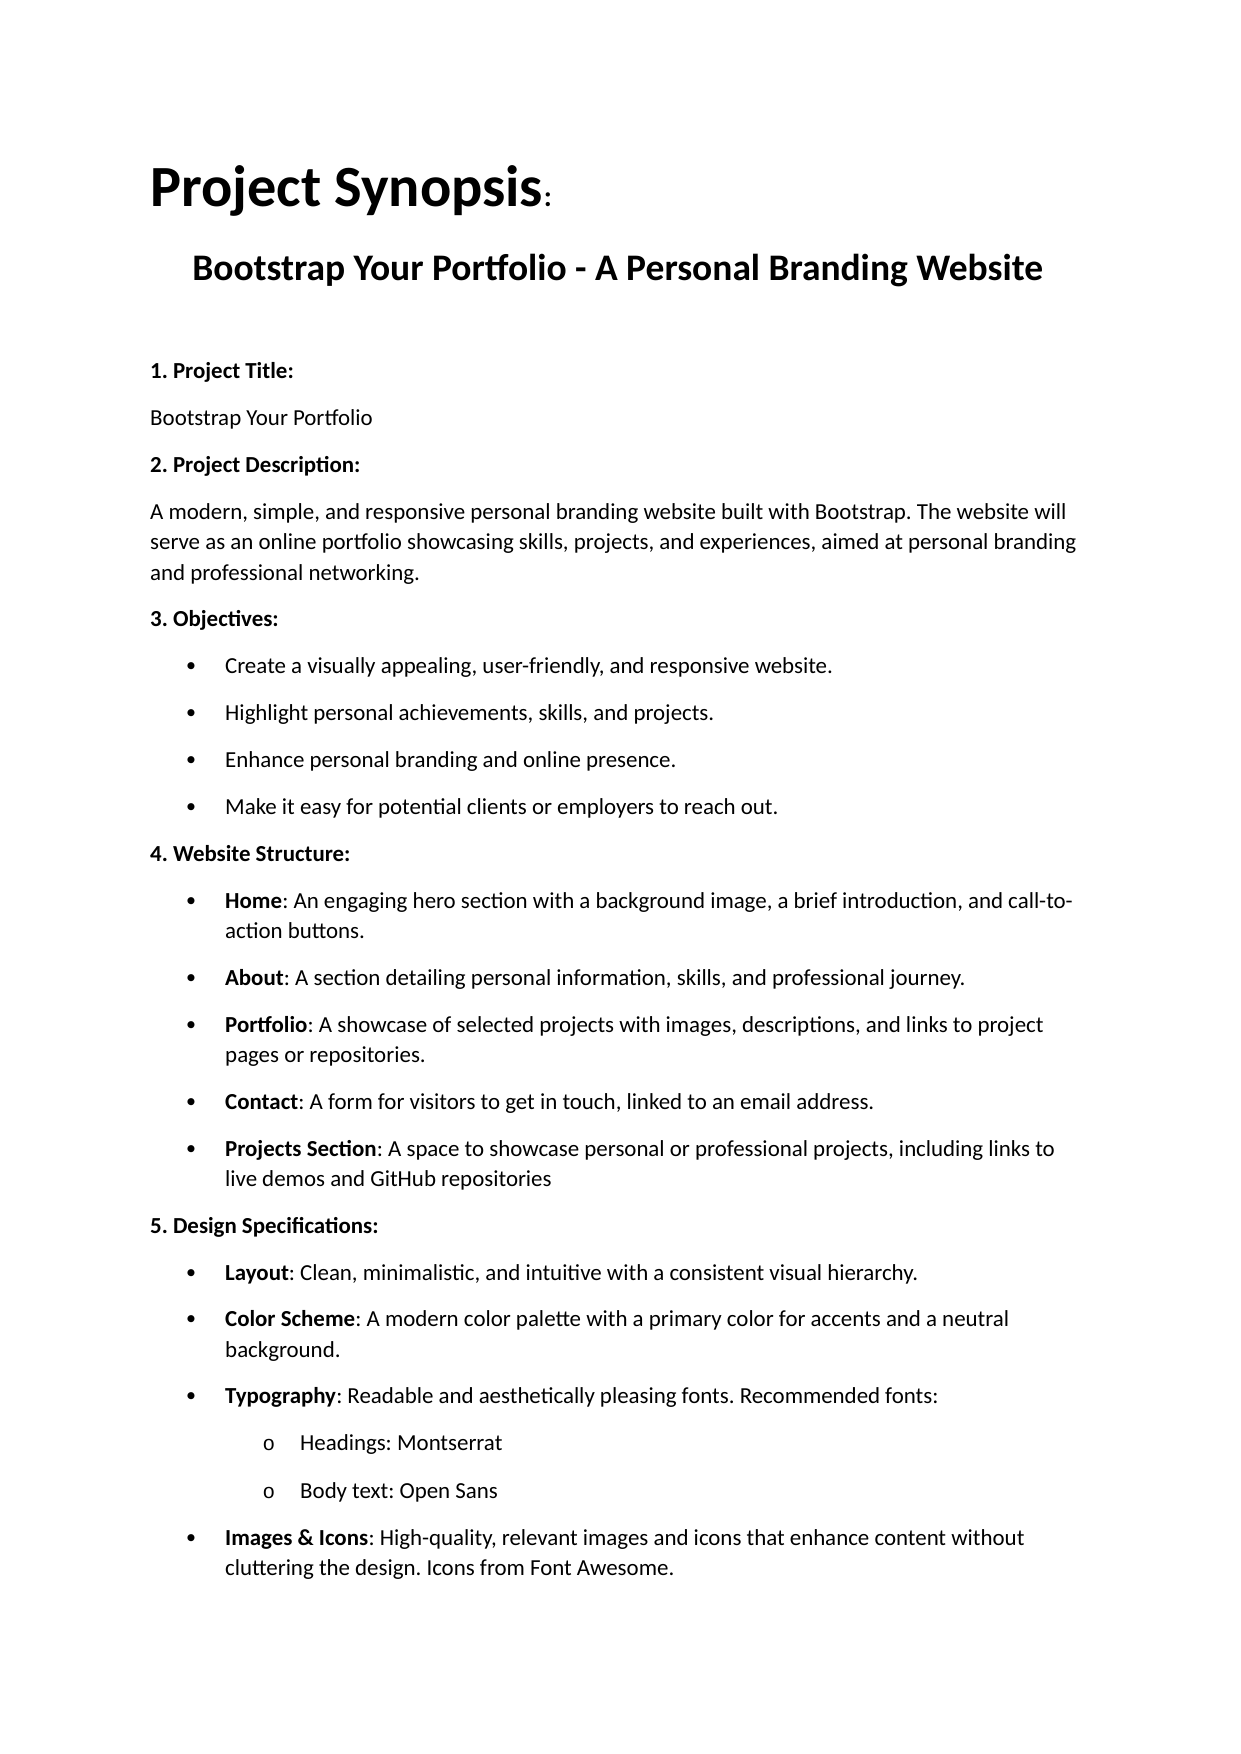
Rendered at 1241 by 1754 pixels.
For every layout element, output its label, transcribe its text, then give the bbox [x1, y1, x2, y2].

text Bootstrap Your Portfolio - A Personal Branding Website [150, 243, 1090, 289]
list Typography: Readable and aesthetically pleasing fonts. Recommended fonts: [187, 1382, 1090, 1409]
list Create a visually appealing, user-friendly, and responsive website. [187, 651, 1090, 679]
text 3. Objectives: [150, 604, 1090, 632]
list Projects Section: A space to showcase personal or professional projects, including links to live demos and GitHub repositories [187, 1134, 1090, 1192]
text 4. Website Structure: [150, 839, 1090, 867]
list About: A section detailing personal information, skills, and professional journey. [187, 963, 1090, 991]
text 5. Design Specifications: [150, 1211, 1090, 1239]
text Bootstrap Your Portfolio [150, 403, 1090, 431]
text 2. Project Description: [150, 450, 1090, 478]
list Home: An engaging hero section with a background image, a brief introduction, and call-to-action buttons. [187, 886, 1090, 944]
list Body text: Open Sans [262, 1476, 1090, 1504]
list Layout: Clean, minimalistic, and intuitive with a consistent visual hierarchy. [187, 1258, 1090, 1286]
list Portfolio: A showcase of selected projects with images, descriptions, and links to project pages or repositories. [187, 1010, 1090, 1068]
list Make it easy for potential clients or employers to reach out. [187, 792, 1090, 820]
list Images & Icons: High-quality, relevant images and icons that enhance content without cluttering the design. Icons from Font Awesome. [187, 1523, 1090, 1581]
text Project Synopsis: [150, 150, 1090, 221]
list Enhance personal branding and online presence. [187, 745, 1090, 773]
list Contact: A form for visitors to get in touch, linked to an email address. [187, 1087, 1090, 1115]
list Color Scheme: A modern color palette with a primary color for accents and a neutral background. [187, 1304, 1090, 1363]
text 1. Project Title: [150, 357, 1090, 384]
list Headings: Montserrat [262, 1428, 1090, 1457]
text A modern, simple, and responsive personal branding website built with Bootstrap. The website will serve as an online portfolio showcasing skills, projects, and experiences, aimed at personal branding and professional networking. [150, 497, 1090, 586]
list Highlight personal achievements, skills, and projects. [187, 698, 1090, 726]
